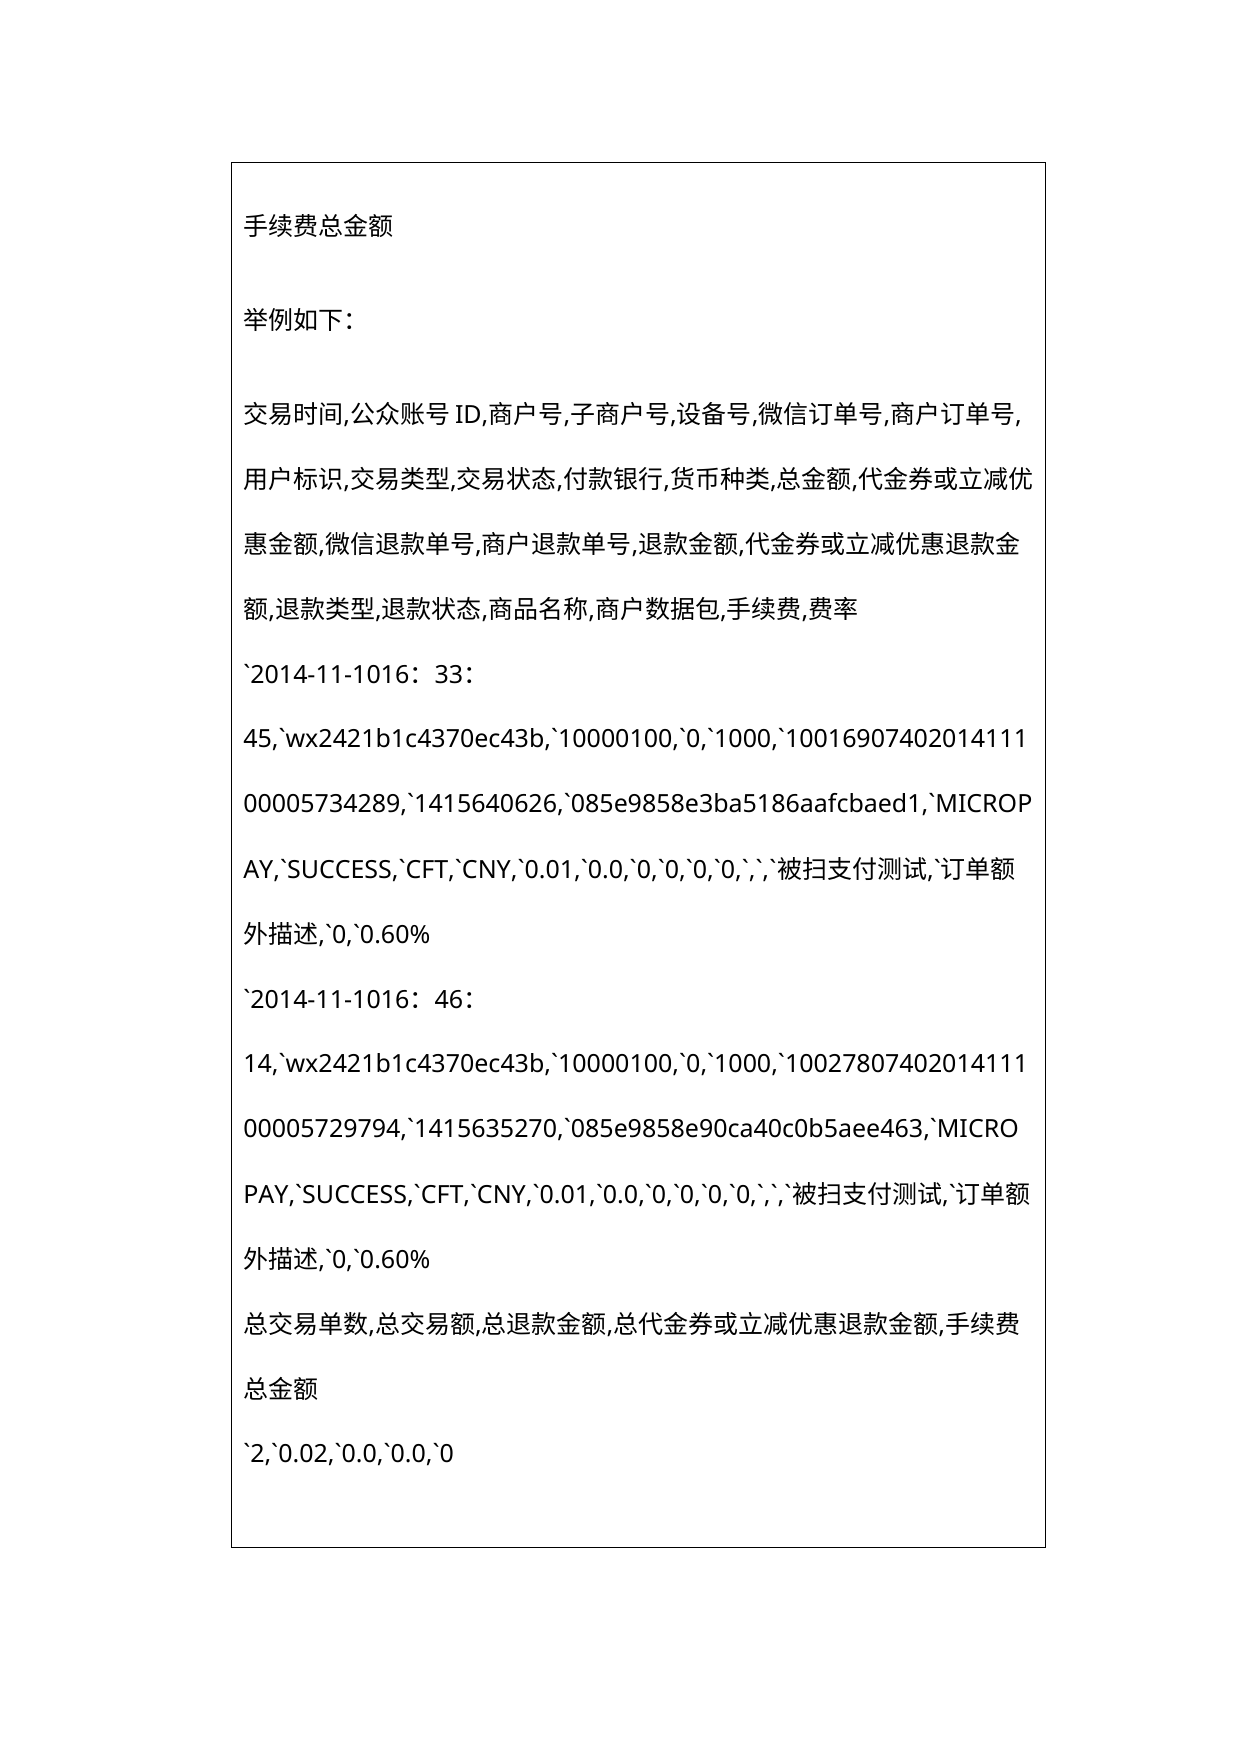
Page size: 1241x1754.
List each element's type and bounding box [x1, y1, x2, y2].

table_cell [232, 163, 1045, 1547]
